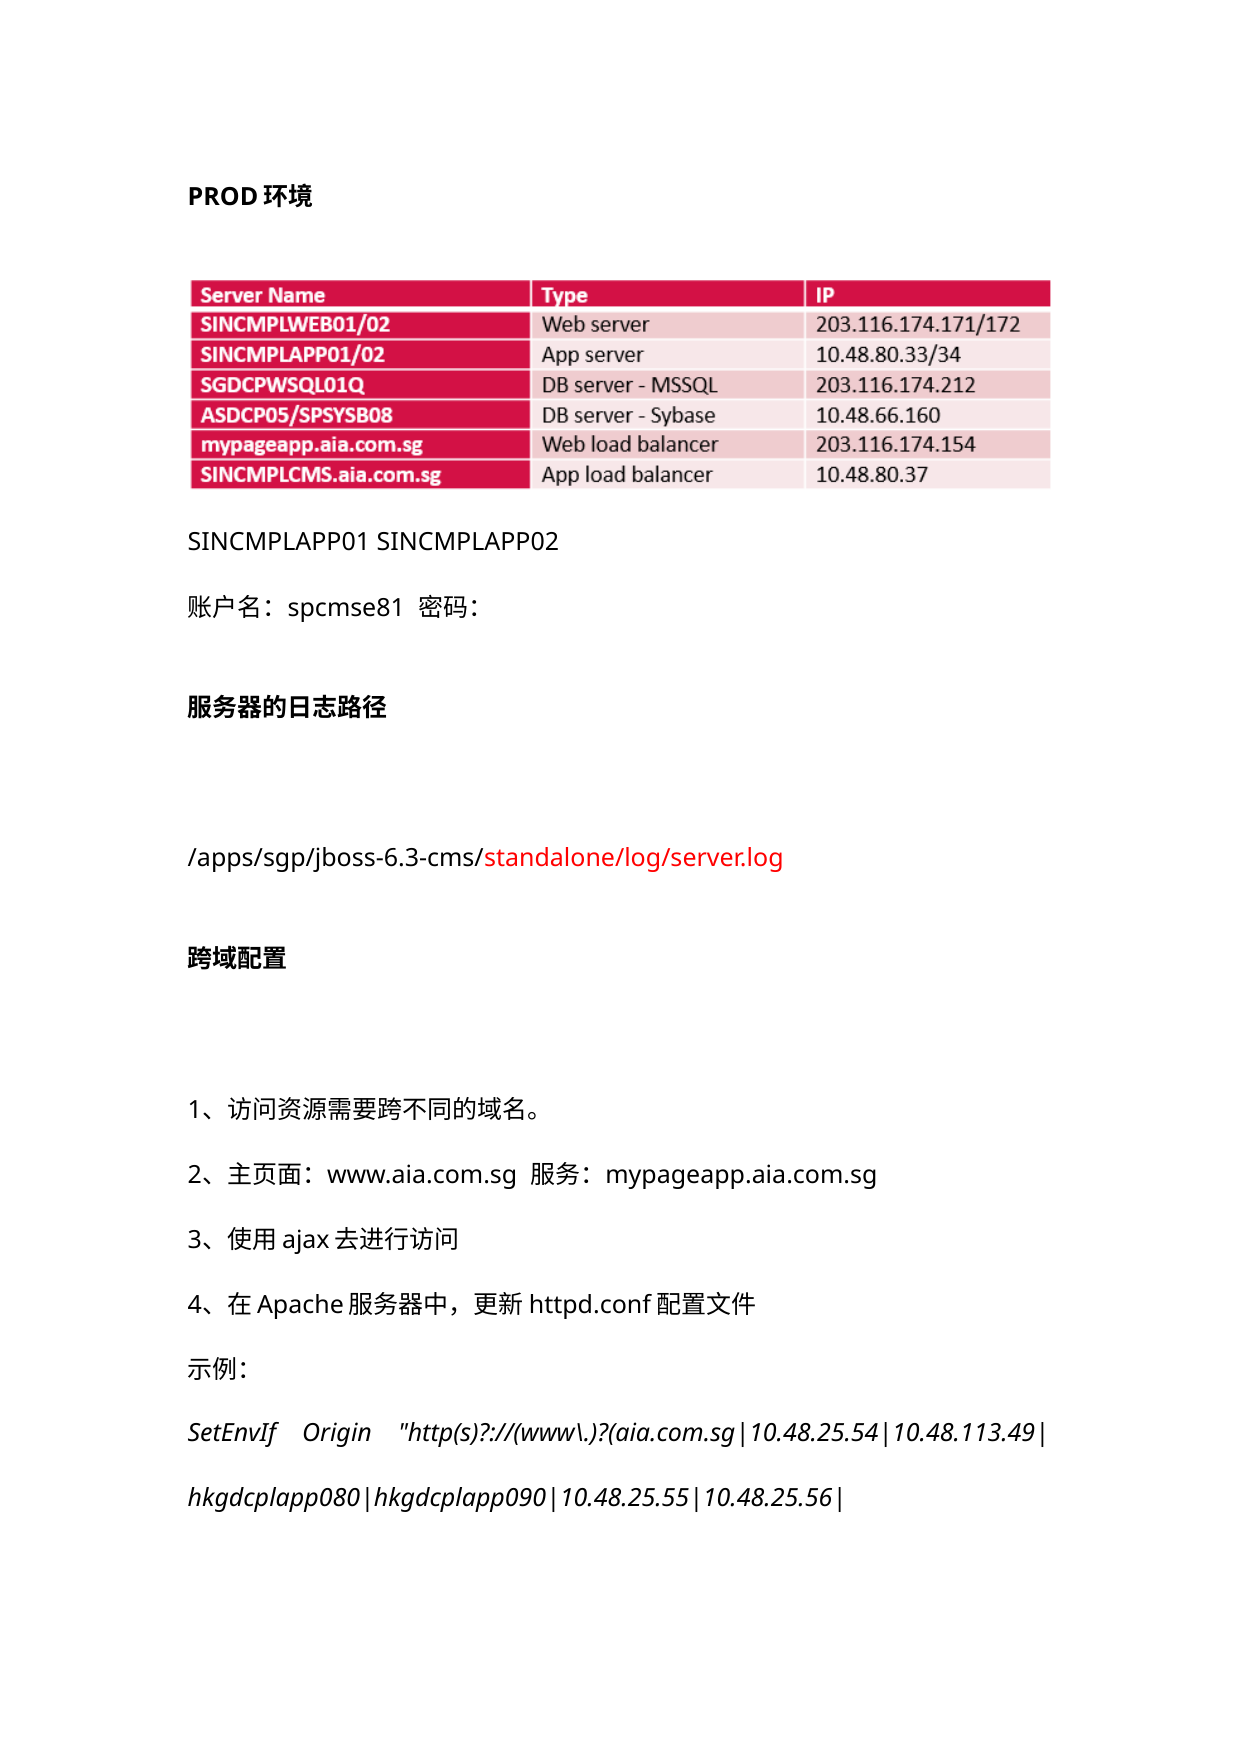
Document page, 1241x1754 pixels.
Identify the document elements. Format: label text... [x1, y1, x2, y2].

text 4、在Apache服务器中，更新httpd.conf配置文件 [187, 1270, 1053, 1335]
text 3、使用ajax去进行访问 [187, 1205, 1053, 1270]
text SINCMPLAPP01 SINCMPLAPP02 [187, 508, 1053, 573]
subtitle PROD环境 [187, 162, 1053, 227]
text 2、主页面：www.aia.com.sg 服务：mypageapp.aia.com.sg [187, 1140, 1053, 1205]
text 账户名：spcmse81 密码： [187, 573, 1053, 638]
text 1、访问资源需要跨不同的域名。 [187, 1075, 1053, 1140]
text 示例： [187, 1335, 1053, 1400]
picture [187, 280, 1053, 496]
text /apps/sgp/jboss-6.3-cms/standalone/log/server.log [187, 824, 1053, 889]
subtitle 跨域配置 [187, 924, 1053, 989]
subtitle 服务器的日志路径 [187, 673, 1053, 738]
